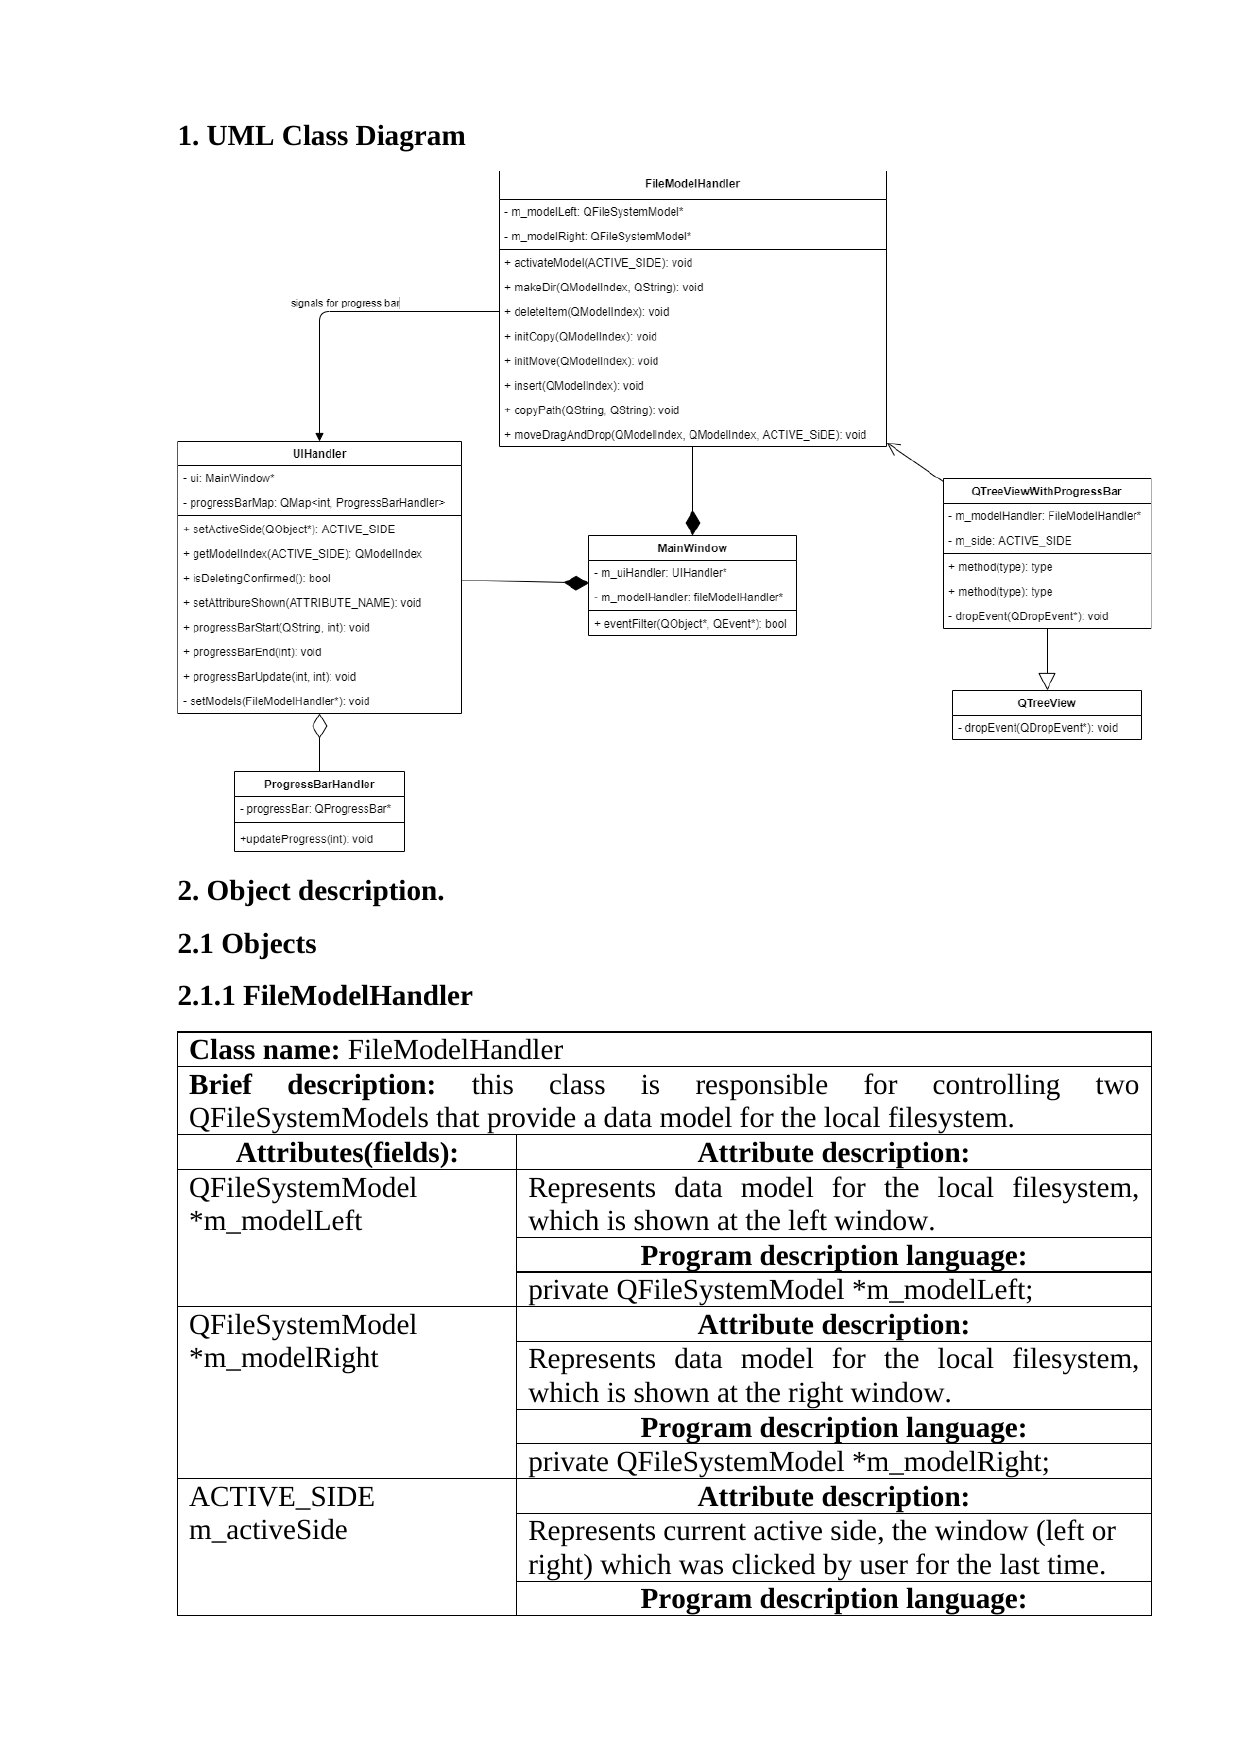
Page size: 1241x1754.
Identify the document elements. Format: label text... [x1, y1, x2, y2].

table_cell Represents data model for the local filesystem, which is shown at the left window. [517, 1170, 1151, 1237]
table_cell Program description language: [517, 1410, 1151, 1443]
table_cell Attribute description: [517, 1135, 1151, 1169]
table_cell private QFileSystemModel *m_modelLeft; [517, 1273, 1151, 1306]
text 2.1.1 FileModelHandler [177, 978, 1152, 1012]
table_cell Attribute description: [517, 1479, 1151, 1512]
table_cell QFileSystemModel *m_modelRight [178, 1307, 516, 1478]
text 2.1 Objects [177, 926, 1152, 959]
text 2. Object description. [177, 873, 1152, 906]
table_cell private QFileSystemModel *m_modelRight; [517, 1444, 1151, 1478]
table_cell Represents current active side, the window (left or right) which was clicked by user for the last time. [517, 1514, 1151, 1581]
table_cell QFileSystemModel *m_modelLeft [178, 1170, 516, 1306]
table_cell Attributes(fields): [178, 1135, 516, 1169]
picture [177, 171, 1152, 854]
text 1. UML Class Diagram [177, 118, 1152, 152]
table_header Class name: FileModelHandler [178, 1033, 1151, 1066]
table_cell Represents data model for the local filesystem, which is shown at the right window. [517, 1342, 1151, 1409]
table_cell Brief description: this class is responsible for controlling two QFileSystemModels that provide a data model for the local filesystem. [178, 1067, 1151, 1134]
table_cell Attribute description: [517, 1307, 1151, 1341]
table_cell Program description language: [517, 1582, 1151, 1615]
table_cell ACTIVE_SIDE m_activeSide [178, 1479, 516, 1615]
table_cell Program description language: [517, 1238, 1151, 1271]
